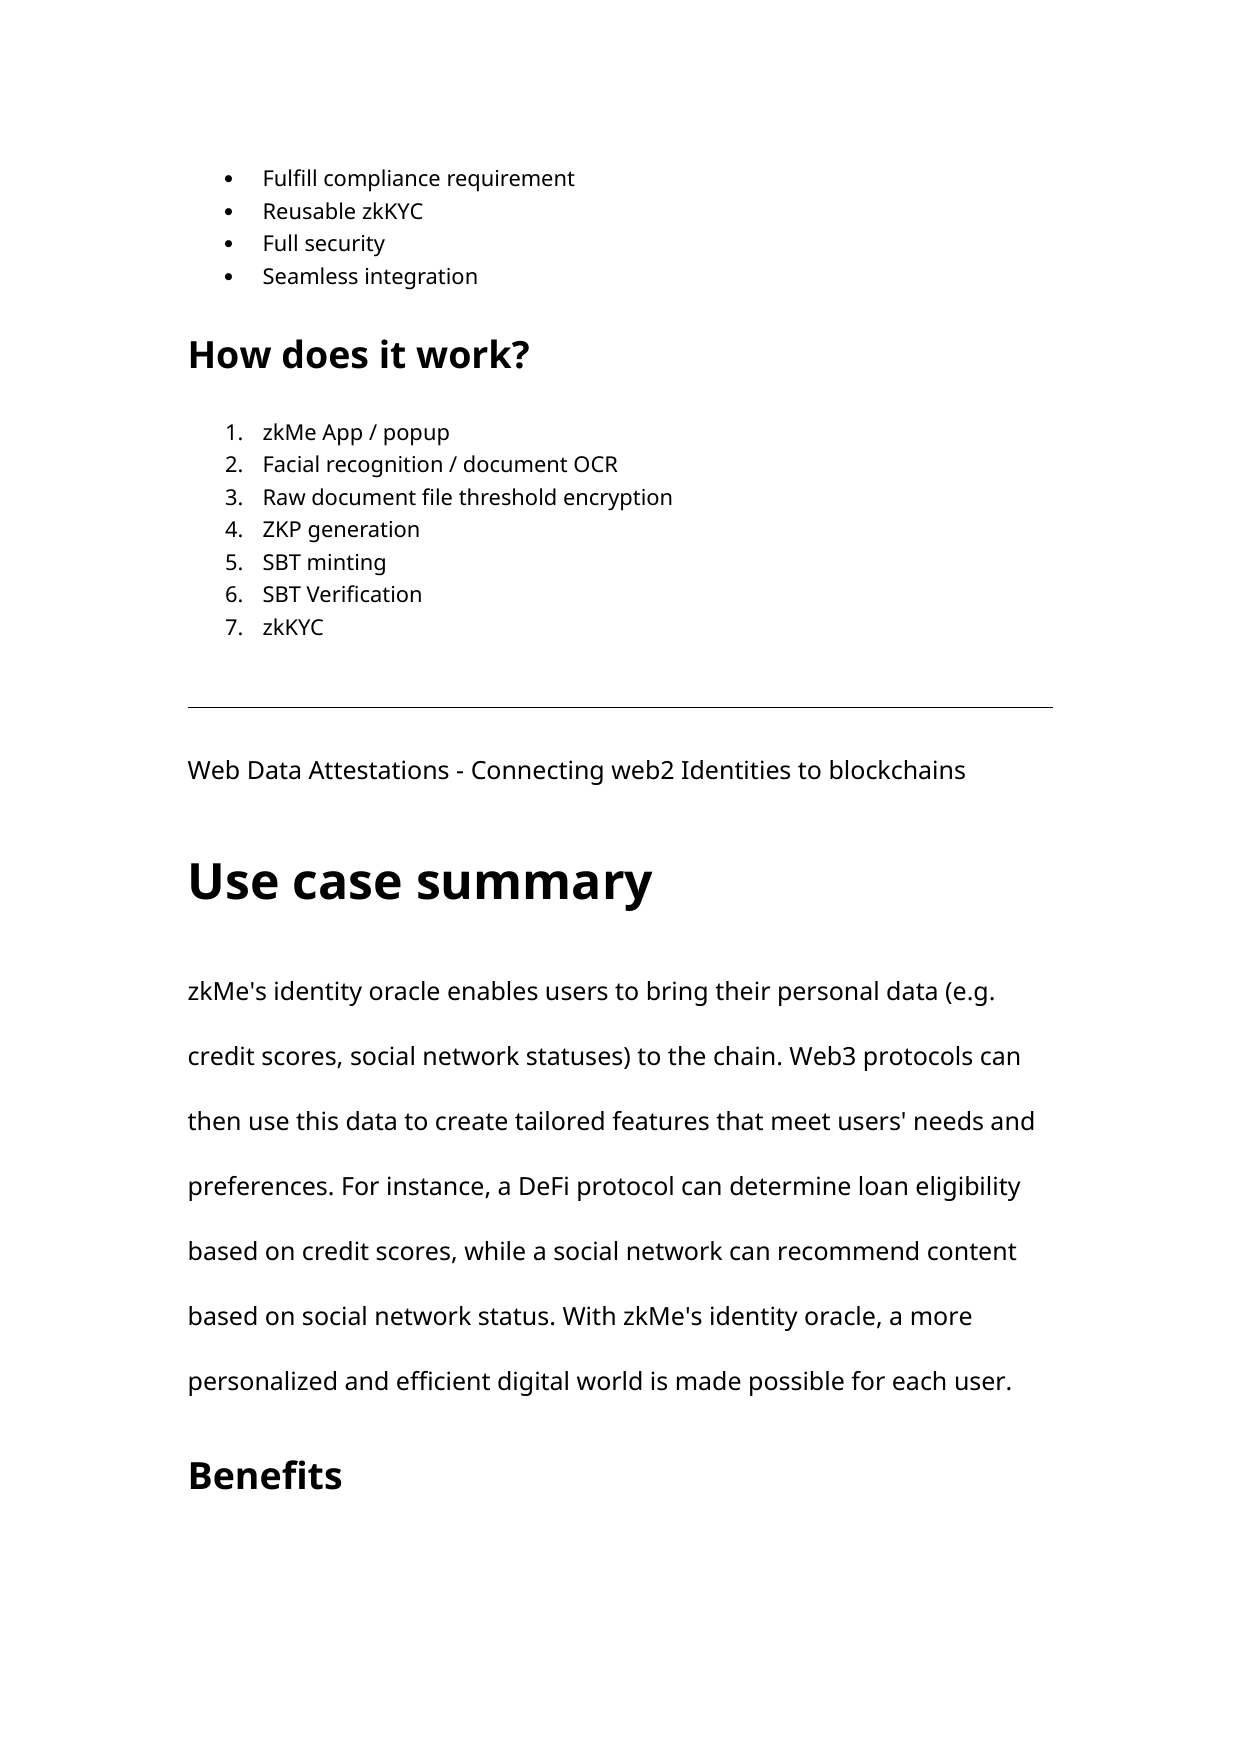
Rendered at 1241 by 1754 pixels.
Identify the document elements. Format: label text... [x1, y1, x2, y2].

list SBT Verification [225, 578, 1053, 610]
list Raw document file threshold encryption [225, 480, 1053, 513]
list Reusable zkKYC [225, 194, 1053, 227]
text zkMe's identity oracle enables users to bring their personal data (e.g. credit scores, social network statuses) to the chain. Web3 protocols can then use this data to create tailored features that meet users' needs and preferences. For instance, a DeFi protocol can determine loan eligibility based on credit scores, while a social network can recommend content based on social network status. With zkMe's identity oracle, a more personalized and efficient digital world is made possible for each user. [187, 958, 1053, 1413]
list Seamless integration [225, 259, 1053, 292]
list Fulfill compliance requirement [225, 162, 1053, 194]
list Full security [225, 227, 1053, 259]
subtitle How does it work? [187, 321, 1053, 386]
list zkMe App / popup [225, 415, 1053, 448]
text Web Data Attestations - Connecting web2 Identities to blockchains [187, 737, 1053, 802]
list Facial recognition / document OCR [225, 448, 1053, 480]
subtitle Benefits [187, 1442, 1053, 1507]
subtitle Use case summary [187, 831, 1053, 929]
list zkKYC [225, 610, 1053, 643]
list ZKP generation [225, 513, 1053, 545]
list SBT minting [225, 545, 1053, 578]
